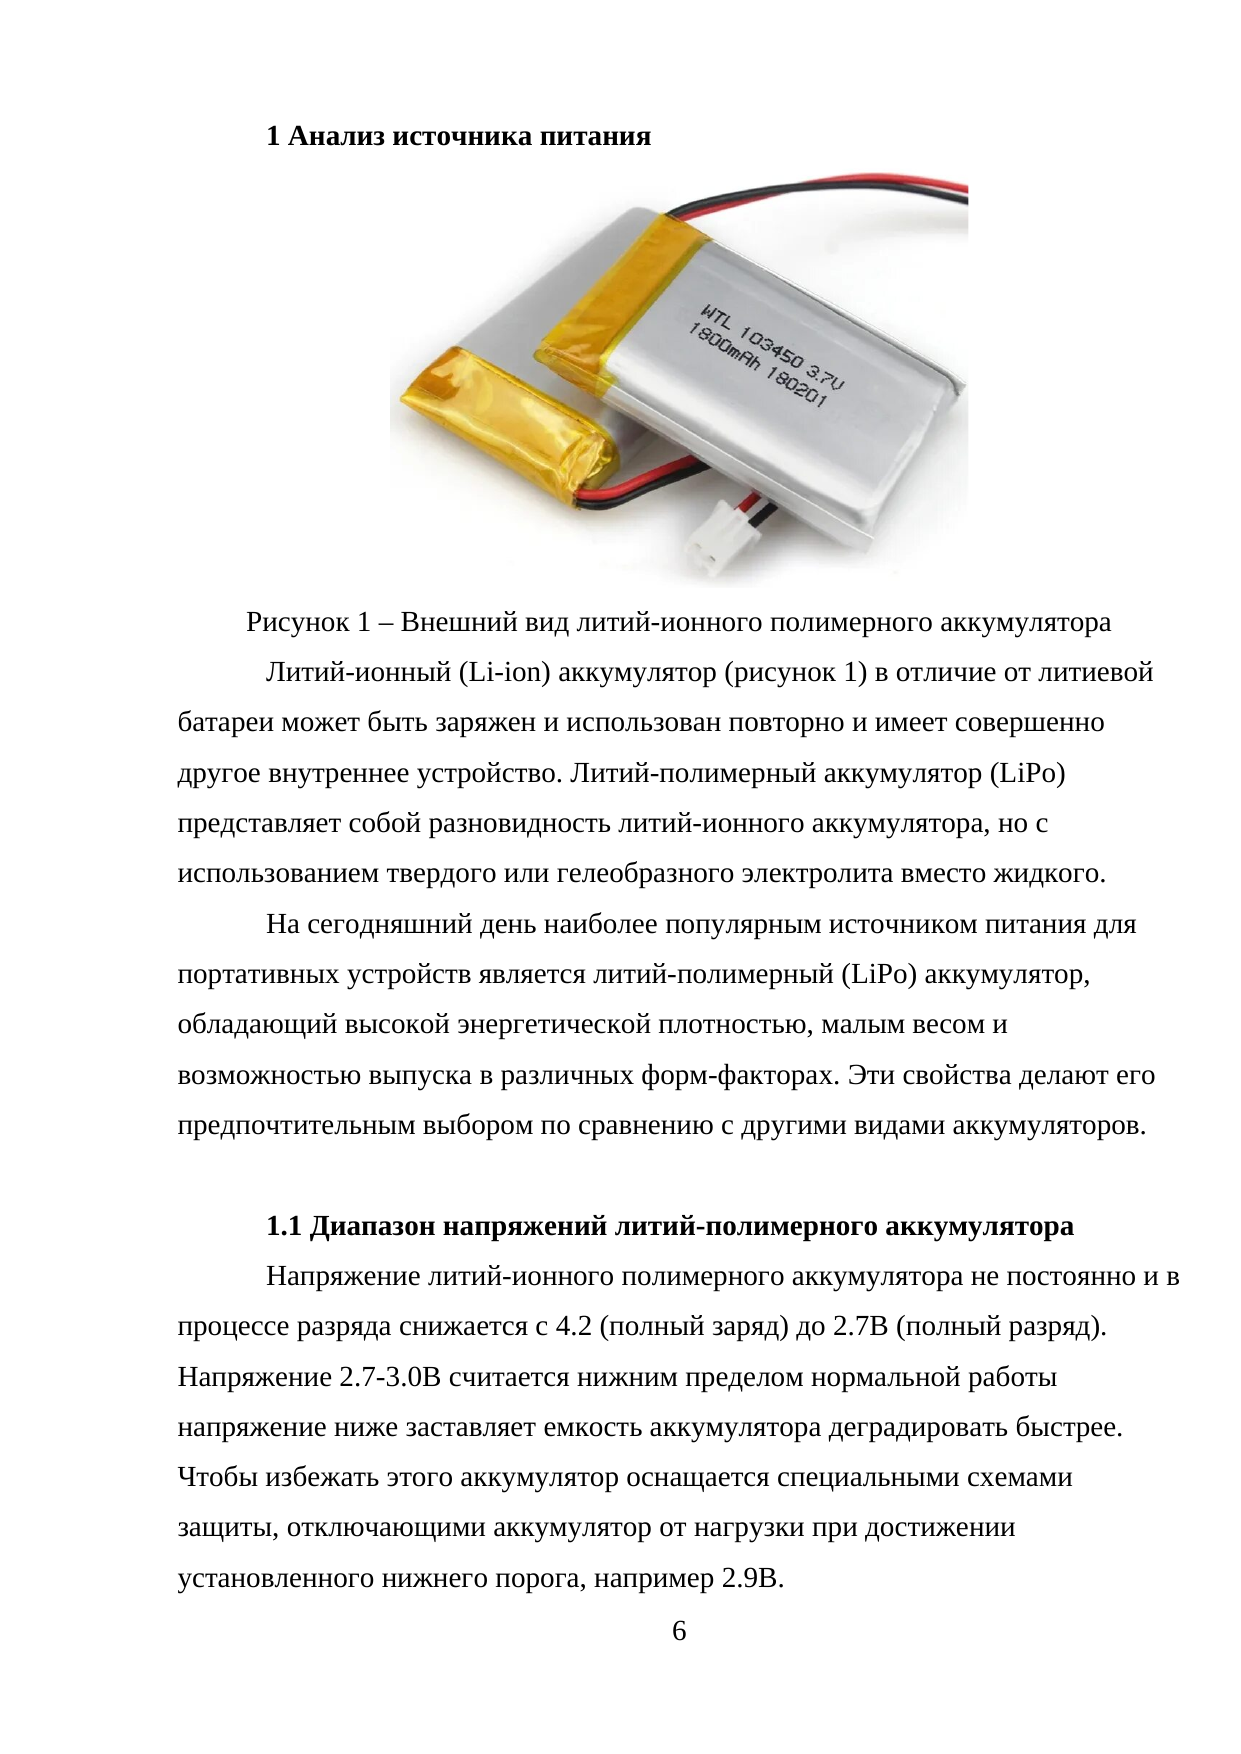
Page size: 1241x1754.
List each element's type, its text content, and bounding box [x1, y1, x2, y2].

picture [390, 168, 969, 588]
text Рисунок 1 – Внешний вид литий-ионного полимерного аккумулятора [177, 604, 1181, 637]
subtitle 1.1 Диапазон напряжений литий-полимерного аккумулятора [177, 1208, 1181, 1241]
text Литий-ионный (Li-ion) аккумулятор (рисунок 1) в отличие от литиевой батареи может быть заряжен и использован повторно и имеет совершенно другое внутреннее устройство. Литий-полимерный аккумулятор (LiPo) представляет собой разновидность литий-ионного аккумулятора, но с использованием твердого или гелеобразного электролита вместо жидкого. [177, 654, 1181, 889]
subtitle 1 Анализ источника питания [177, 118, 1181, 152]
text Напряжение литий-ионного полимерного аккумулятора не постоянно и в процессе разряда снижается с 4.2 (полный заряд) до 2.7В (полный разряд). Напряжение 2.7-3.0В считается нижним пределом нормальной работы напряжение ниже заставляет емкость аккумулятора деградировать быстрее. Чтобы избежать этого аккумулятор оснащается специальными схемами защиты, отключающими аккумулятор от нагрузки при достижении установленного нижнего порога, например 2.9В. [177, 1258, 1181, 1593]
text На сегодняшний день наиболее популярным источником питания для портативных устройств является литий-полимерный (LiPo) аккумулятор, обладающий высокой энергетической плотностью, малым весом и возможностью выпуска в различных форм-факторах. Эти свойства делают его предпочтительным выбором по сравнению с другими видами аккумуляторов. [177, 906, 1181, 1141]
